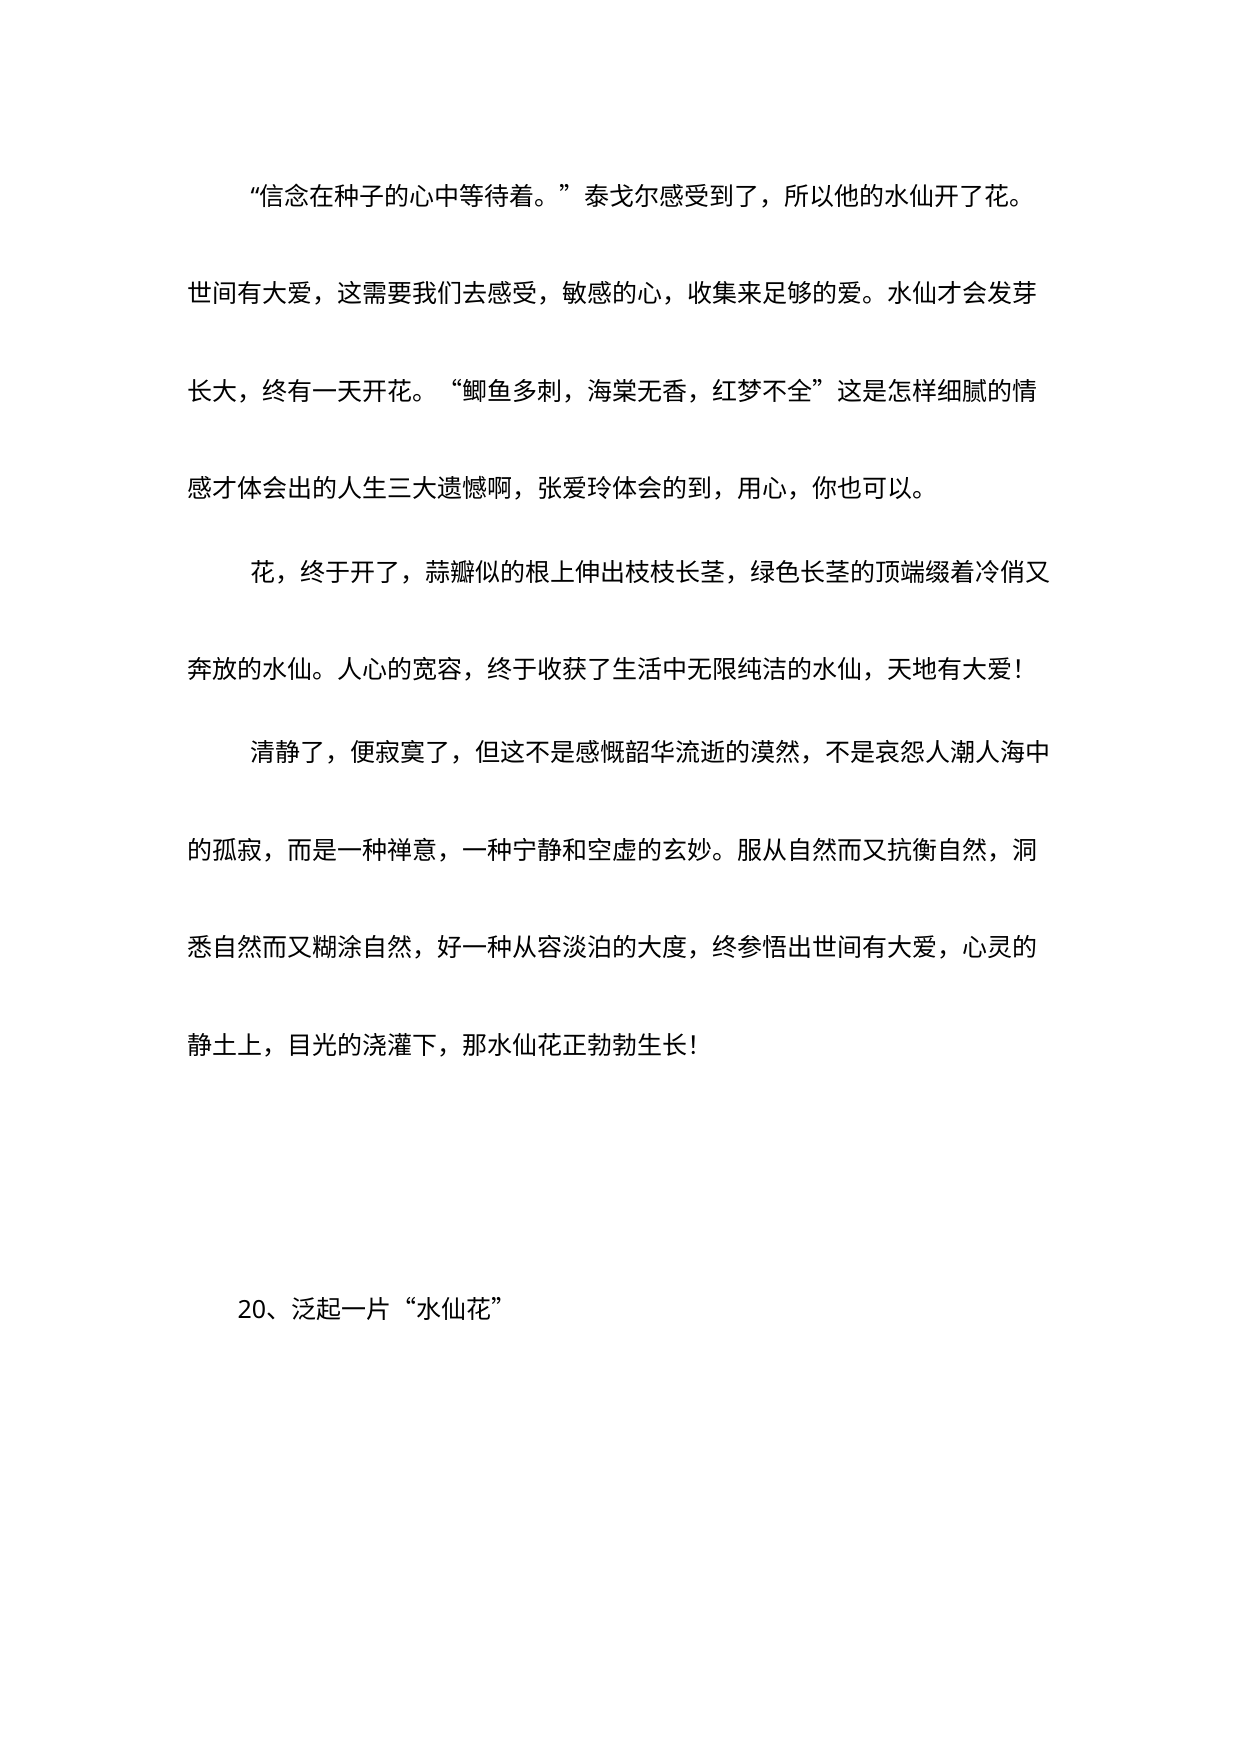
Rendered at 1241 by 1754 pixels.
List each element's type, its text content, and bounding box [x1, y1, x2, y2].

text 20、泛起一片“水仙花” [187, 1275, 1053, 1340]
text 清静了，便寂寞了，但这不是感慨韶华流逝的漠然，不是哀怨人潮人海中的孤寂，而是一种禅意，一种宁静和空虚的玄妙。服从自然而又抗衡自然，洞悉自然而又糊涂自然，好一种从容淡泊的大度，终参悟出世间有大爱，心灵的静土上，目光的浇灌下，那水仙花正勃勃生长！ [187, 718, 1053, 1076]
text 花，终于开了，蒜瓣似的根上伸出枝枝长茎，绿色长茎的顶端缀着冷俏又奔放的水仙。人心的宽容，终于收获了生活中无限纯洁的水仙，天地有大爱！ [187, 538, 1053, 700]
text “信念在种子的心中等待着。”泰戈尔感受到了，所以他的水仙开了花。世间有大爱，这需要我们去感受，敏感的心，收集来足够的爱。水仙才会发芽长大，终有一天开花。“鲫鱼多刺，海棠无香，红梦不全”这是怎样细腻的情感才体会出的人生三大遗憾啊，张爱玲体会的到，用心，你也可以。 [187, 162, 1053, 519]
